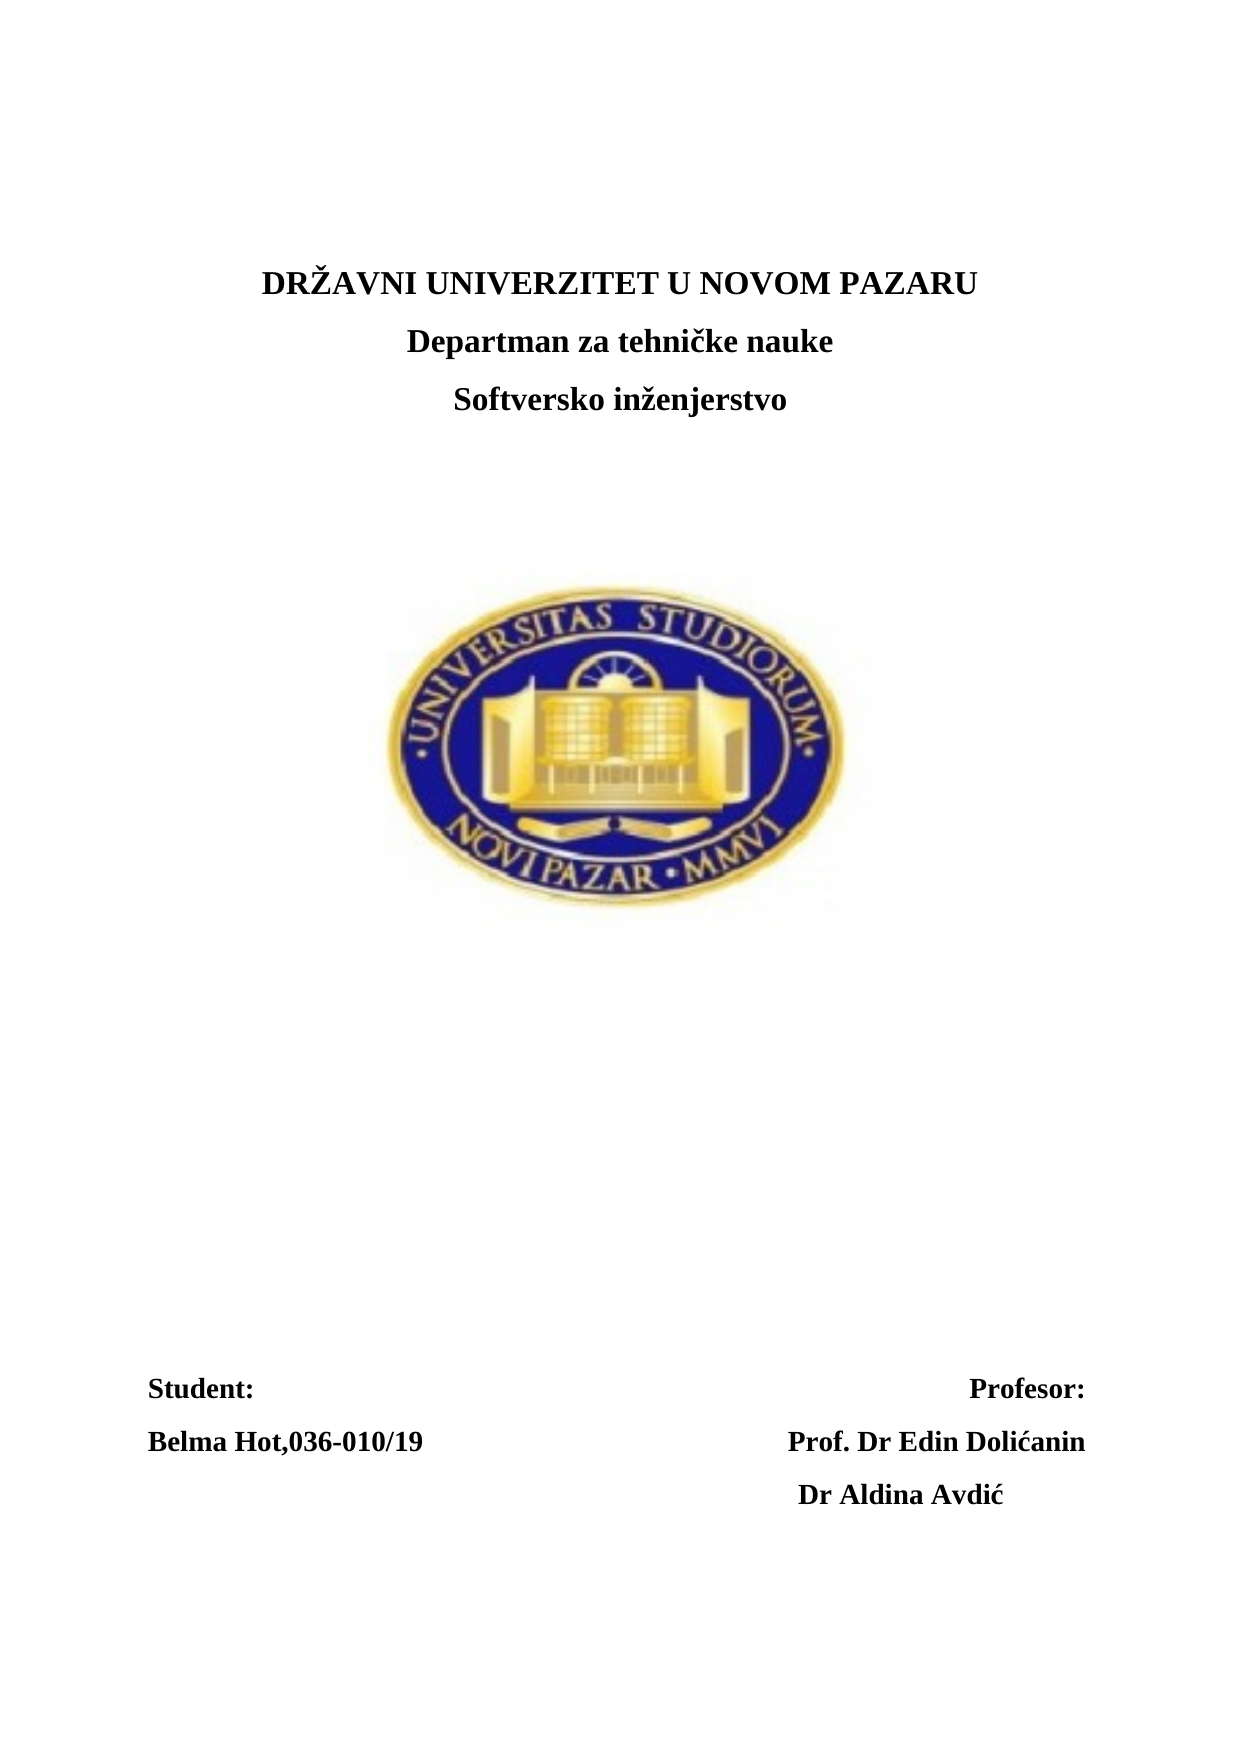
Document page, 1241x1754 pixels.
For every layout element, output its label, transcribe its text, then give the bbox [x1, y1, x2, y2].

text Softversko inženjerstvo [148, 380, 1093, 418]
text Student: Profesor: [148, 1372, 1093, 1405]
text Dr Aldina Avdić [148, 1477, 1093, 1511]
text DRŽAVNI UNIVERZITET U NOVOM PAZARU [148, 264, 1093, 302]
text Belma Hot,036-010/19 Prof. Dr Edin Dolićanin [148, 1424, 1093, 1458]
text Departman za tehničke nauke [148, 322, 1093, 360]
